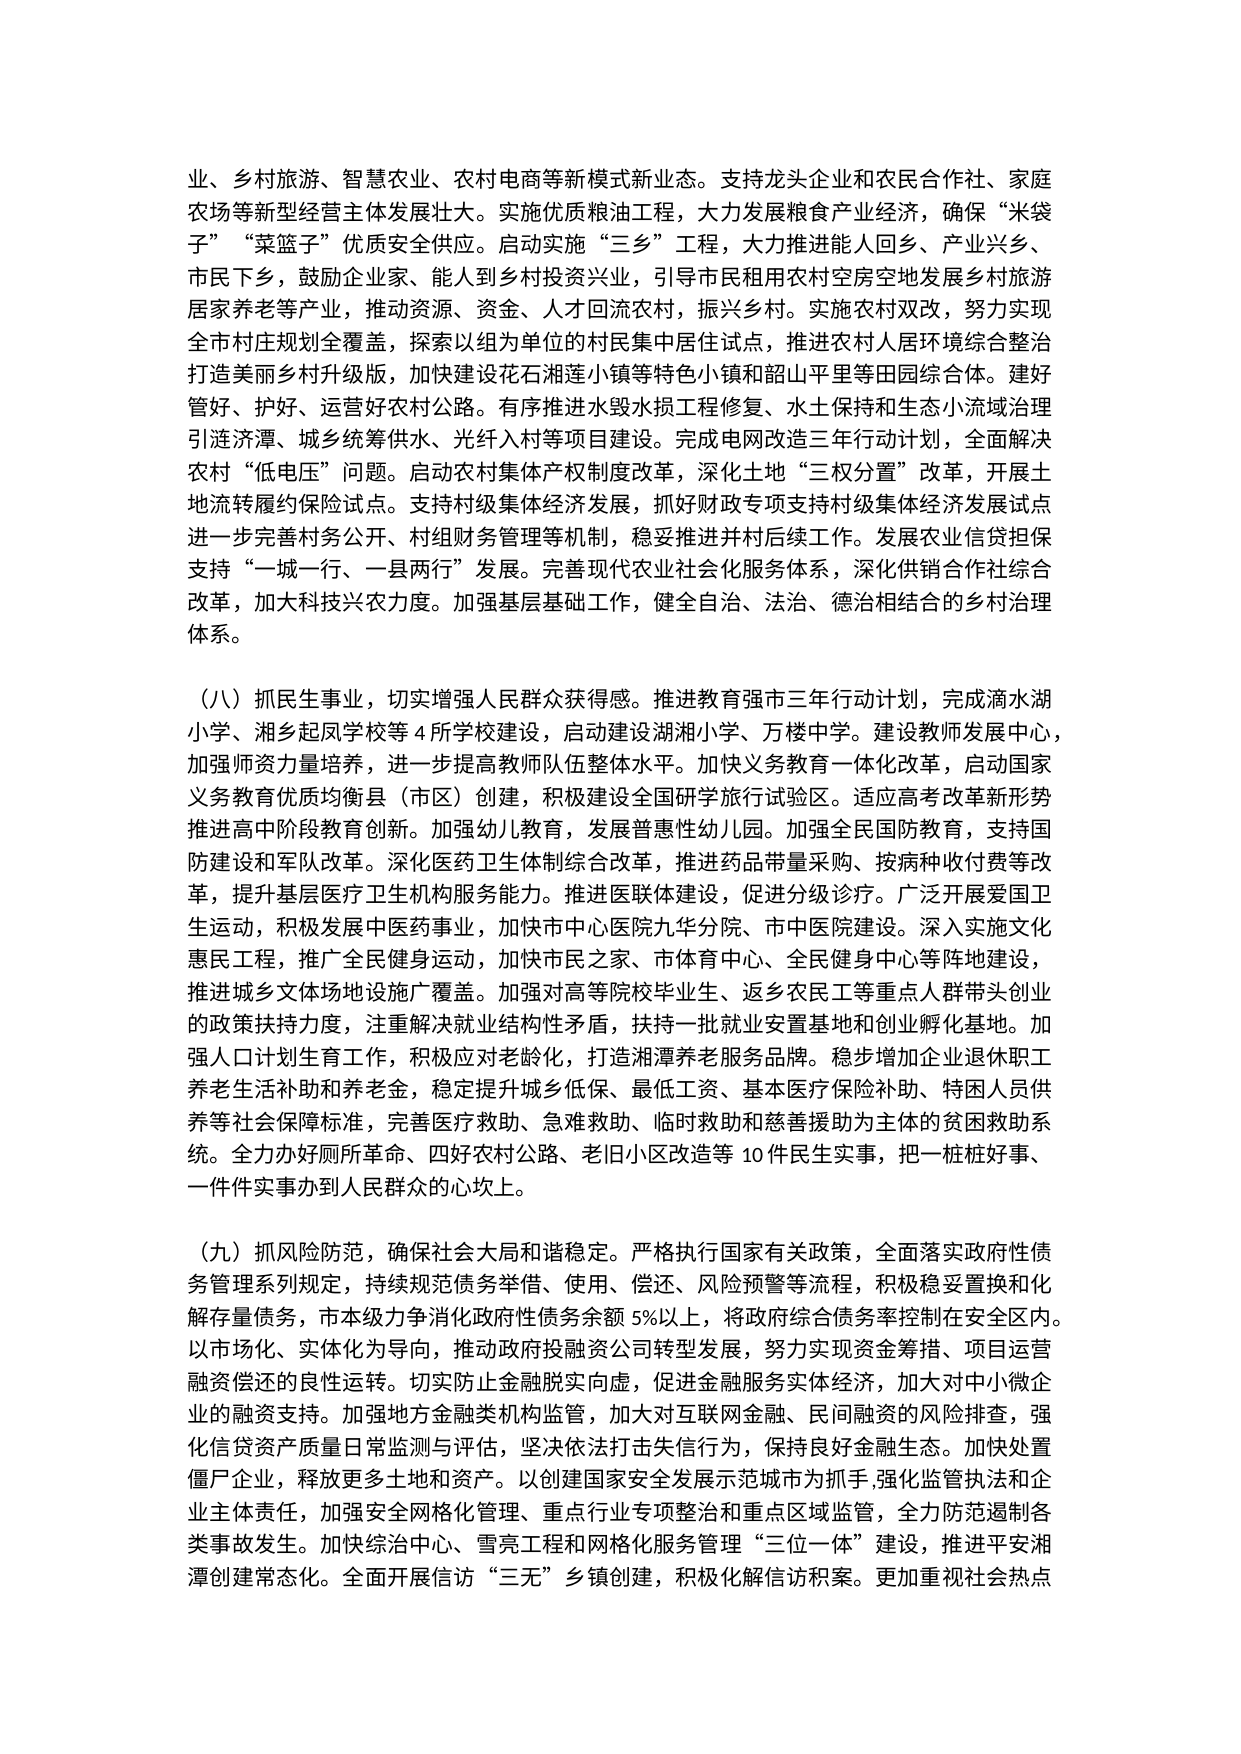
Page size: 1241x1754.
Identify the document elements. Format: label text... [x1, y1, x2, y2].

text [187, 1234, 1053, 1592]
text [187, 162, 1053, 649]
text （八）抓民生事业，切实增强人民群众获得感。推进教育强市三年行动计划，完成滴水湖小学、湘乡起凤学校等4所学校建设，启动建设湖湘小学、万楼中学。建设教师发展中心，加强师资力量培养，进一步提高教师队伍整体水平。加快义务教育一体化改革，启动国家义务教育优质均衡县（市区）创建，积极建设全国研学旅行试验区。适应高考改革新形势，推进高中阶段教育创新。加强幼儿教育，发展普惠性幼儿园。加强全民国防教育，支持国防建设和军队改革。深化医药卫生体制综合改革，推进药品带量采购、按病种收付费等改革，提升基层医疗卫生机构服务能力。推进医联体建设，促进分级诊疗。广泛开展爱国卫生运动，积极发展中医药事业，加快市中心医院九华分院、市中医院建设。深入实施文化惠民工程，推广全民健身运动，加快市民之家、市体育中心、全民健身中心等阵地建设，推进城乡文体场地设施广覆盖。加强对高等院校毕业生、返乡农民工等重点人群带头创业的政策扶持力度，注重解决就业结构性矛盾，扶持一批就业安置基地和创业孵化基地。加强人口计划生育工作，积极应对老龄化，打造湘潭养老服务品牌。稳步增加企业退休职工养老生活补助和养老金，稳定提升城乡低保、最低工资、基本医疗保险补助、特困人员供养等社会保障标准，完善医疗救助、急难救助、临时救助和慈善援助为主体的贫困救助系统。全力办好厕所革命、四好农村公路、老旧小区改造等10件民生实事，把一桩桩好事、一件件实事办到人民群众的心坎上。 [187, 682, 1053, 1202]
